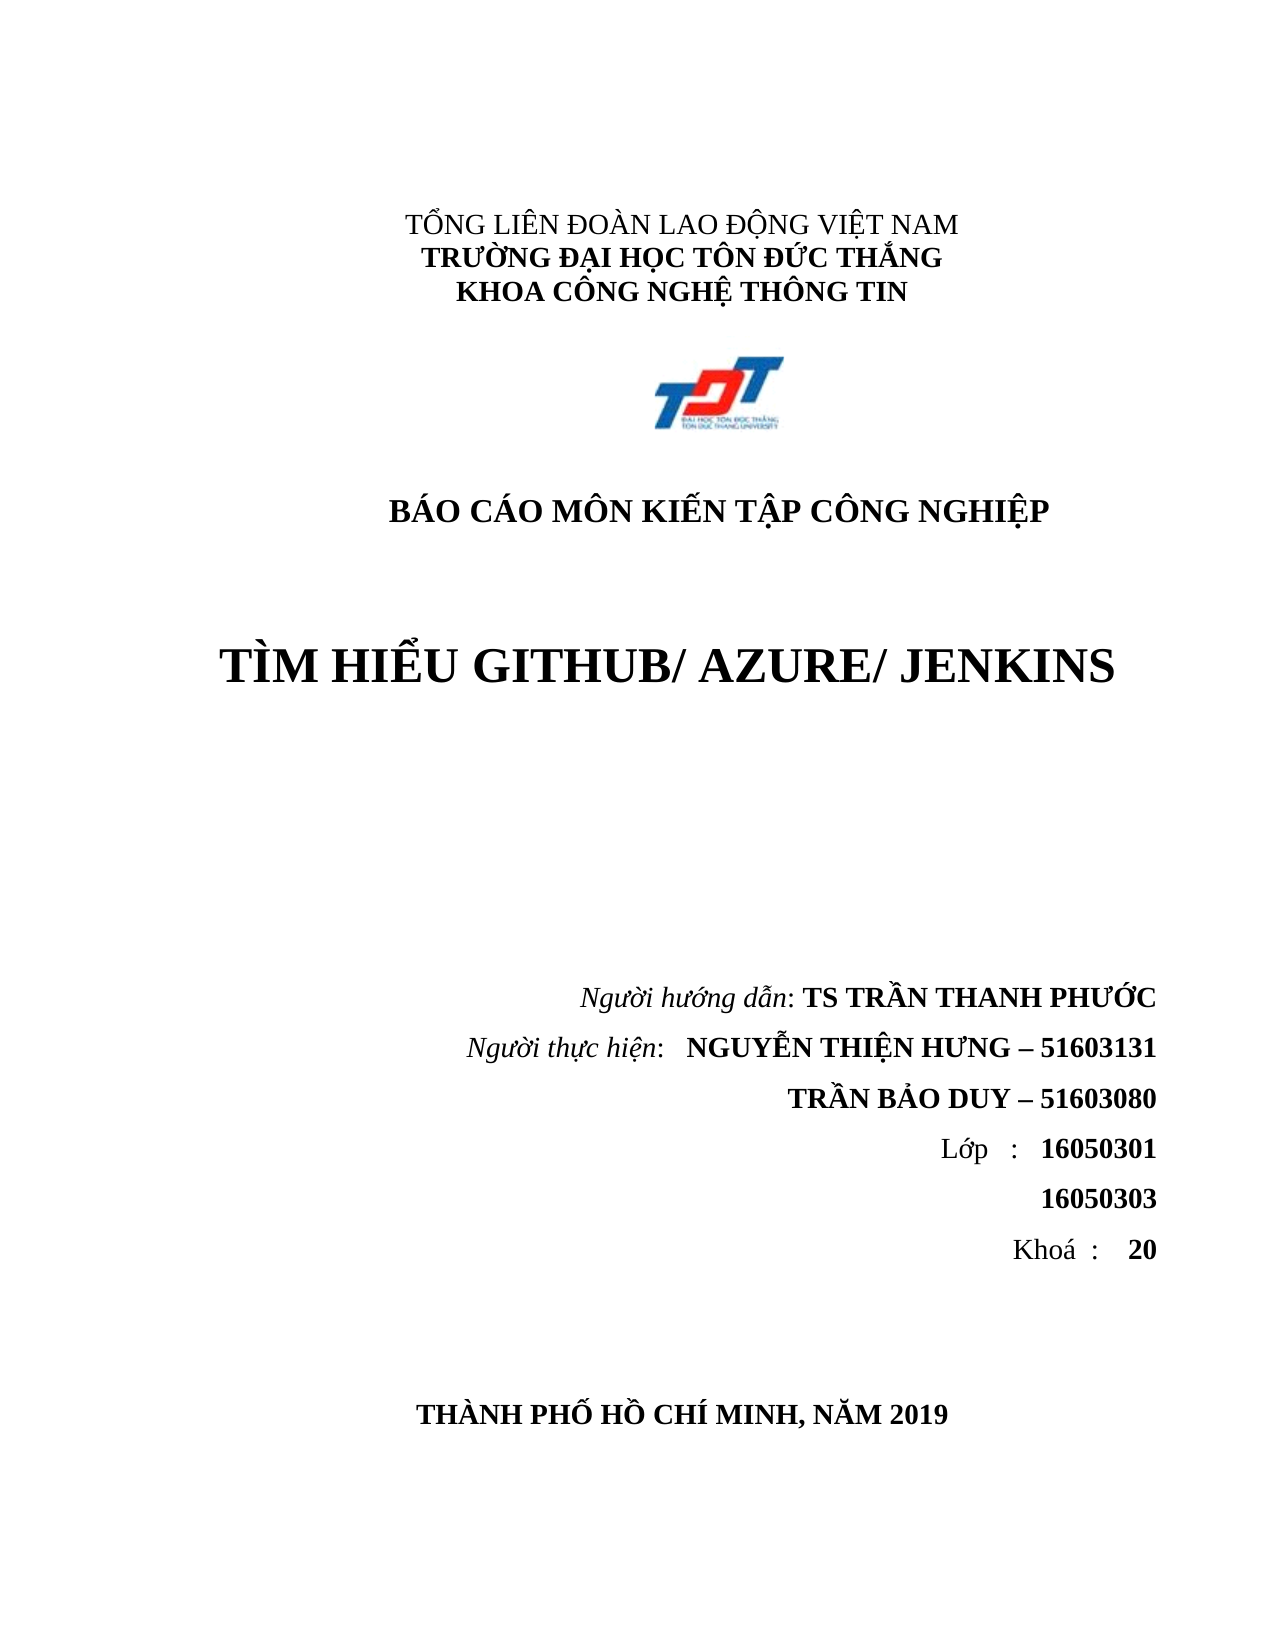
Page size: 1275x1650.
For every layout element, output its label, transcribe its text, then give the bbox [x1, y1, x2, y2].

text Người hướng dẫn: TS TRẦN THANH PHƯỚC [207, 980, 1157, 1014]
text Khoá : 20 [207, 1232, 1157, 1265]
text TRƯỜNG ĐẠI HỌC TÔN ĐỨC THẮNG [207, 240, 1157, 274]
text THÀNH PHỐ HỒ CHÍ MINH, NĂM 2019 [207, 1397, 1157, 1431]
text Lớp : 16050301 [207, 1131, 1157, 1165]
text 16050303 [207, 1182, 1157, 1215]
text BÁO CÁO MÔN KIẾN TẬP CÔNG NGHIỆP [207, 492, 1157, 530]
text KHOA CÔNG NGHỆ THÔNG TIN [207, 274, 1157, 307]
text TÌM HIỂU GITHUB/ AZURE/ JENKINS [207, 635, 1157, 693]
text TỔNG LIÊN ĐOÀN LAO ĐỘNG VIỆT [207, 207, 1157, 240]
text Người thực hiện: NGUYỄN THIỆN HƯNG – 51603131 [207, 1031, 1157, 1064]
text TRẦN BẢO DUY – 51603080 [207, 1081, 1157, 1114]
picture [654, 336, 785, 458]
